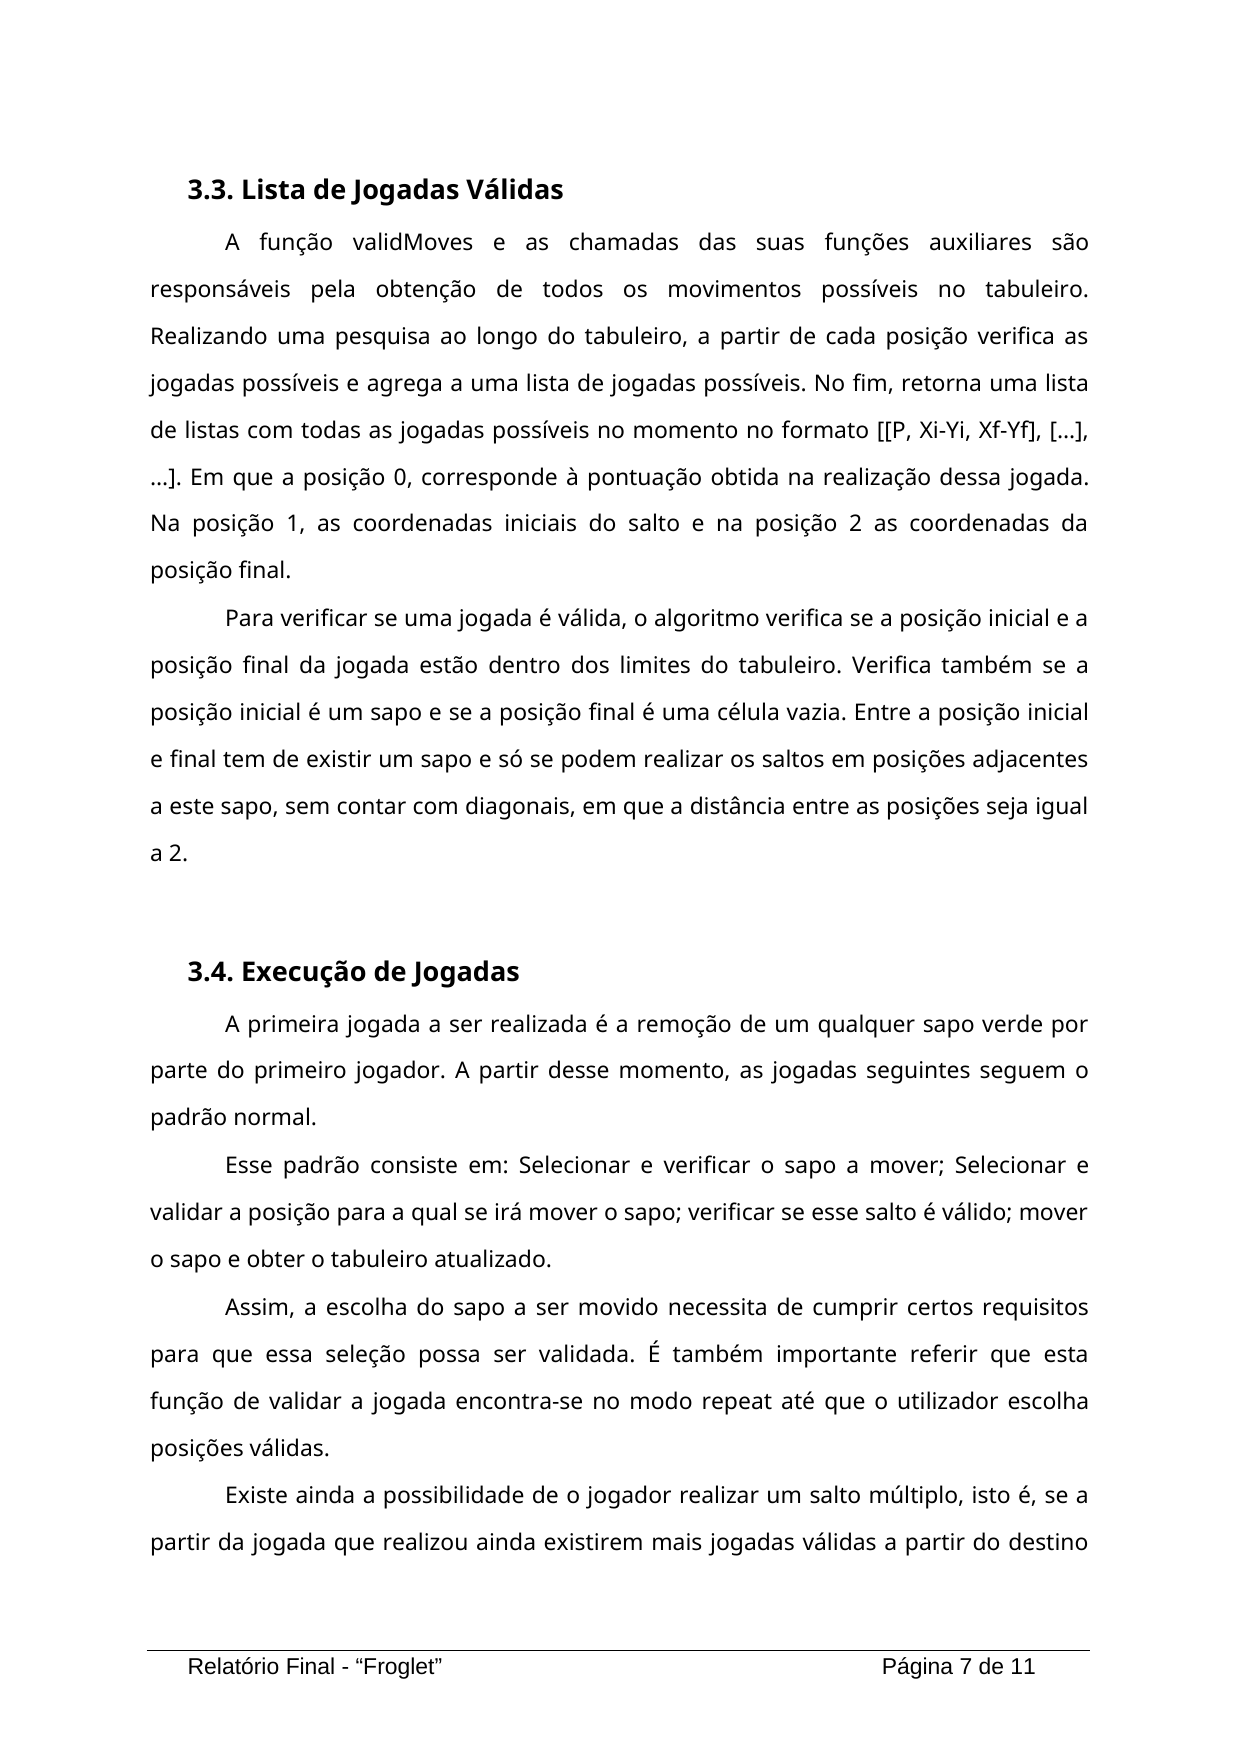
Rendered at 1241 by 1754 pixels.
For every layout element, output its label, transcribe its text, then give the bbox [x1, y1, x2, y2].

subtitle 3.4. Execução de Jogadas [147, 952, 1090, 989]
text Para verificar se uma jogada é válida, o algoritmo verifica se a posição inicial e a posição final da jogada estão dentro dos limites do tabuleiro. Verifica também se a posição inicial é um sapo e se a posição final é uma célula vazia. Entre a posição inicial e final tem de existir um sapo e só se podem realizar os saltos em posições adjacentes a este sapo, sem contar com diagonais, em que a distância entre as posições seja igual a 2. [150, 602, 1090, 868]
text A primeira jogada a ser realizada é a remoção de um qualquer sapo verde por parte do primeiro jogador. A partir desse momento, as jogadas seguintes seguem o padrão normal. [150, 1007, 1090, 1132]
text Assim, a escolha do sapo a ser movido necessita de cumprir certos requisitos para que essa seleção possa ser validada. É também importante referir que esta função de validar a jogada encontra-se no modo repeat até que o utilizador escolha posições válidas. [150, 1291, 1090, 1463]
text A função validMoves e as chamadas das suas funções auxiliares são responsáveis pela obtenção de todos os movimentos possíveis no tabuleiro. Realizando uma pesquisa ao longo do tabuleiro, a partir de cada posição verifica as jogadas possíveis e agrega a uma lista de jogadas possíveis. No fim, retorna uma lista de listas com todas as jogadas possíveis no momento no formato [[P, Xi-Yi, Xf-Yf], […], …]. Em que a posição 0, corresponde à pontuação obtida na realização dessa jogada. Na posição 1, as coordenadas iniciais do salto e na posição 2 as coordenadas da posição final. [150, 226, 1090, 586]
subtitle 3.3. Lista de Jogadas Válidas [147, 171, 1090, 208]
text Esse padrão consiste em: Selecionar e verificar o sapo a mover; Selecionar e validar a posição para a qual se irá mover o sapo; verificar se esse salto é válido; mover o sapo e obter o tabuleiro atualizado. [150, 1149, 1090, 1274]
